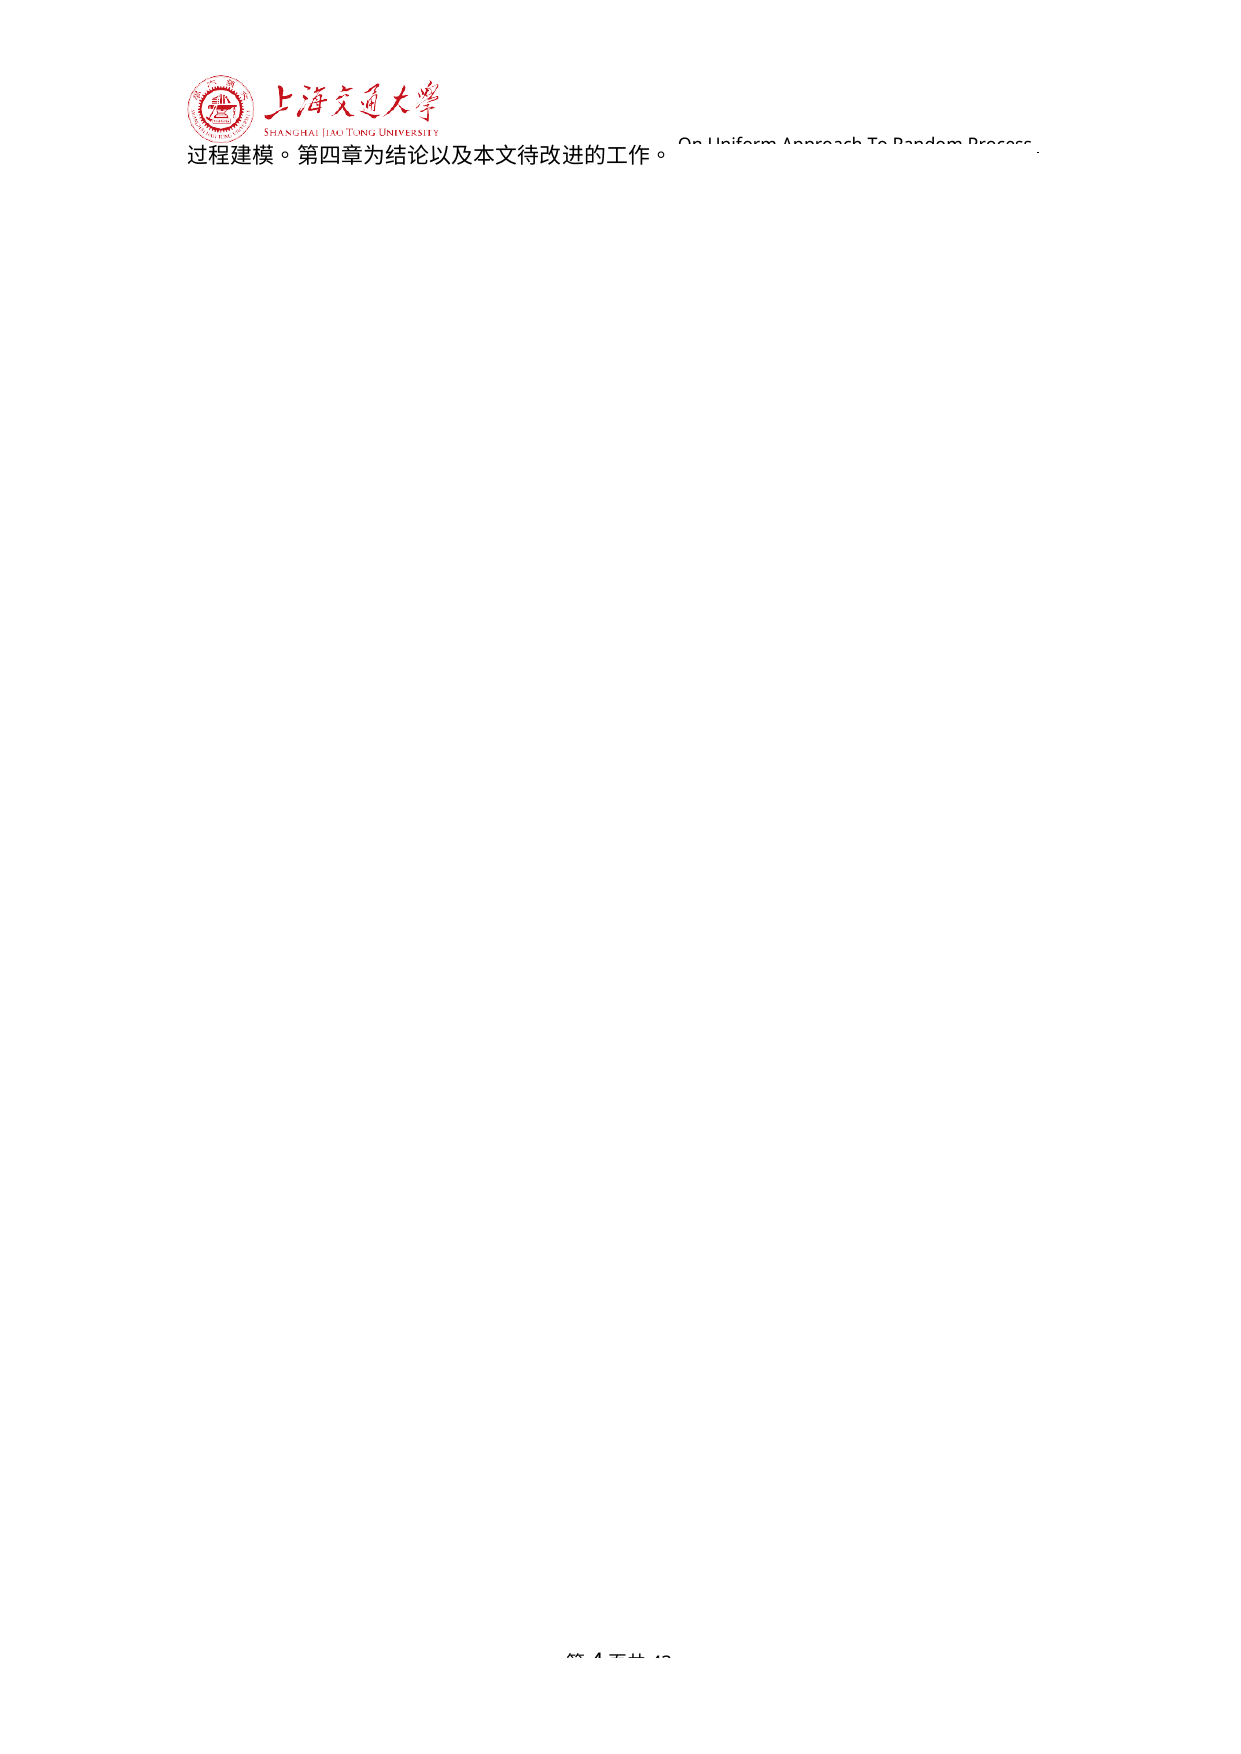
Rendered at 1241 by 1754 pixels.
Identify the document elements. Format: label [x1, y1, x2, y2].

picture [264, 80, 439, 138]
picture [187, 75, 254, 139]
text [187, 139, 1053, 169]
